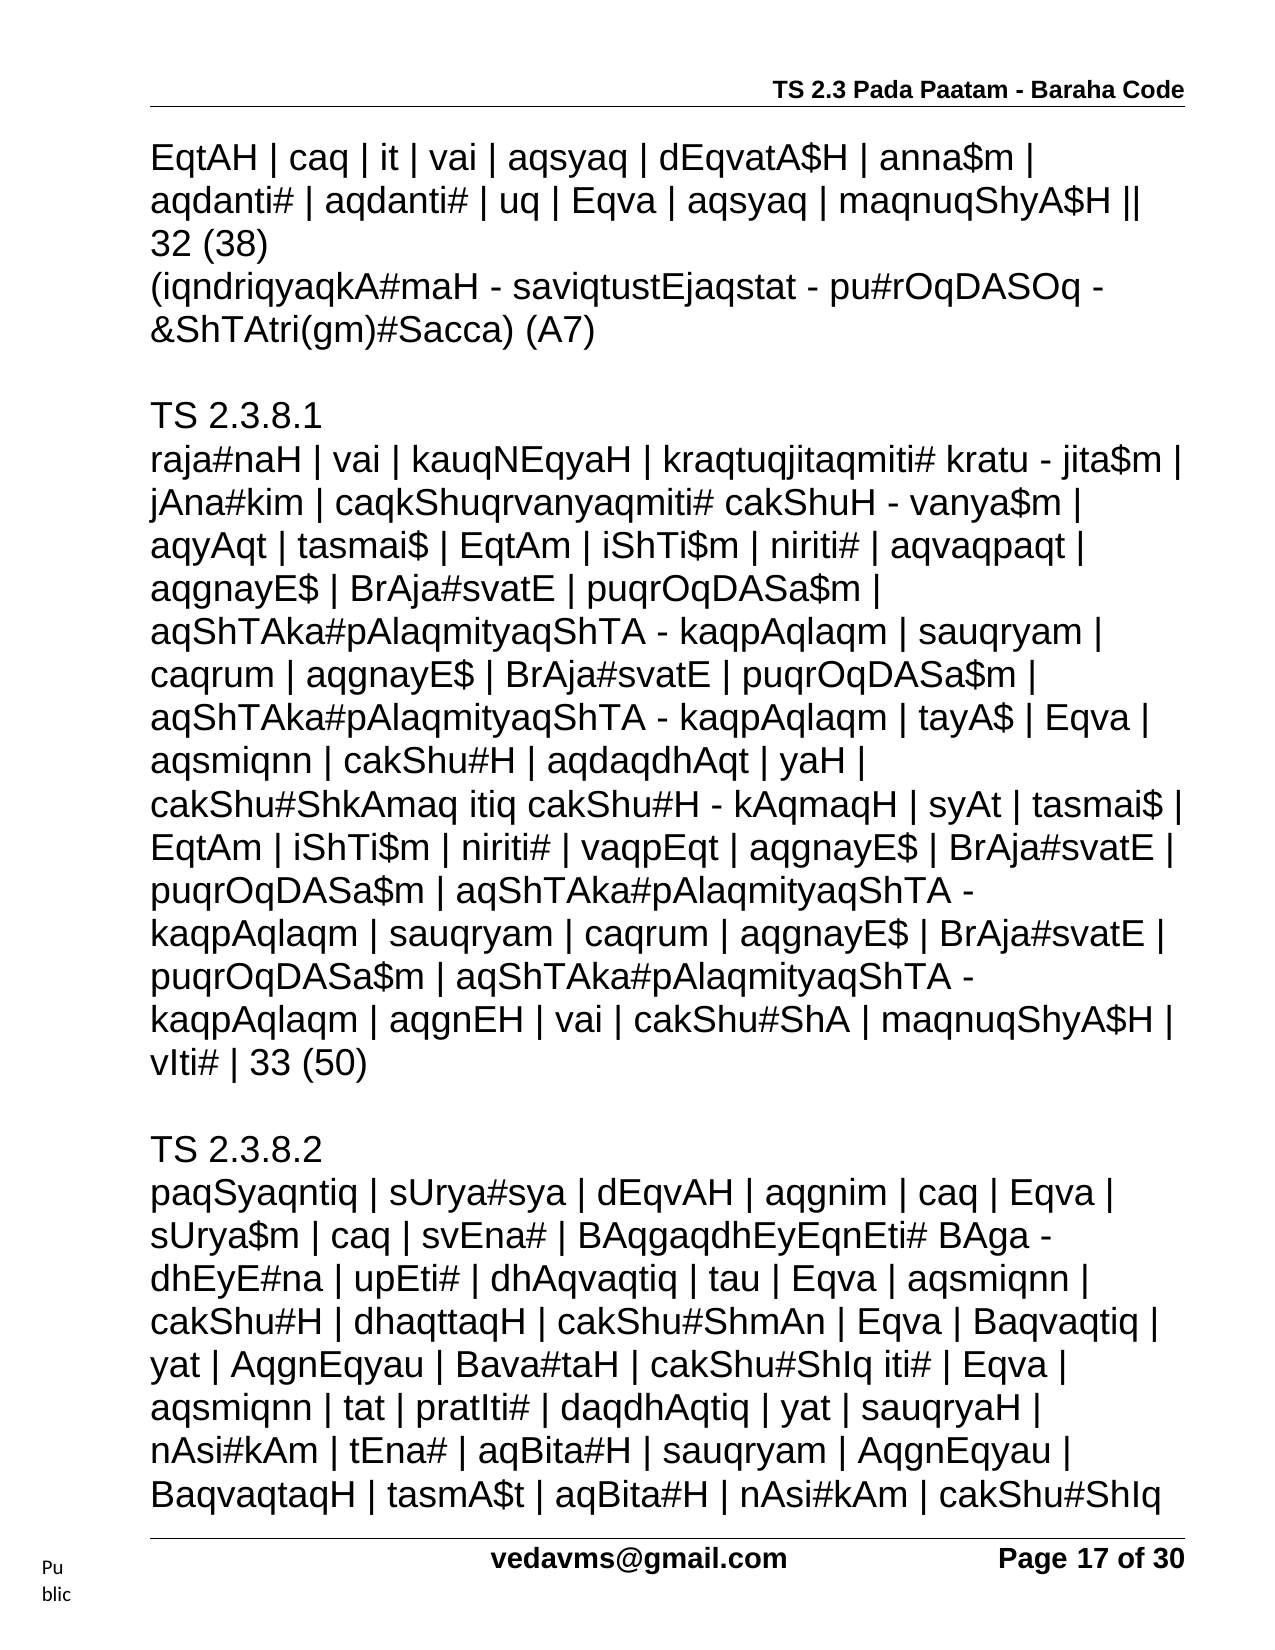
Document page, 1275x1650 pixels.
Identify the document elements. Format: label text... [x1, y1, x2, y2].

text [150, 1170, 1185, 1515]
text TS 2.3.8.2 [150, 1127, 1185, 1170]
text (iqndriqyaqkA#maH - saviqtustEjaqstat - pu#rOqDASOq -&ShTAtri(gm)#Sacca) (A7) [150, 264, 1185, 351]
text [150, 135, 1185, 264]
text raja#naH | vai | kauqNEqyaH | kraqtuqjitaqmiti# kratu - jita$m | jAna#kim | caqkShuqrvanyaqmiti# cakShuH - vanya$m | aqyAqt | tasmai$ | EqtAm | iShTi$m | niriti# | aqvaqpaqt | aqgnayE$ | BrAja#svatE | puqrOqDASa$m | aqShTAka#pAlaqmityaqShTA - kaqpAqlaqm | sauqryam | caqrum | aqgnayE$ | BrAja#svatE | puqrOqDASa$m | aqShTAka#pAlaqmityaqShTA - kaqpAqlaqm | tayA$ | Eqva | aqsmiqnn | cakShu#H | aqdaqdhAqt | yaH | cakShu#ShkAmaq itiq cakShu#H - kAqmaqH | syAt | tasmai$ | EqtAm | iShTi$m | niriti# | vaqpEqt | aqgnayE$ | BrAja#svatE | puqrOqDASa$m | aqShTAka#pAlaqmityaqShTA - kaqpAqlaqm | sauqryam | caqrum | aqgnayE$ | BrAja#svatE | puqrOqDASa$m | aqShTAka#pAlaqmityaqShTA - kaqpAqlaqm | aqgnEH | vai | cakShu#ShA | maqnuqShyA$H | vIti# | 33 (50) [150, 437, 1185, 1084]
text TS 2.3.8.1 [150, 394, 1185, 437]
